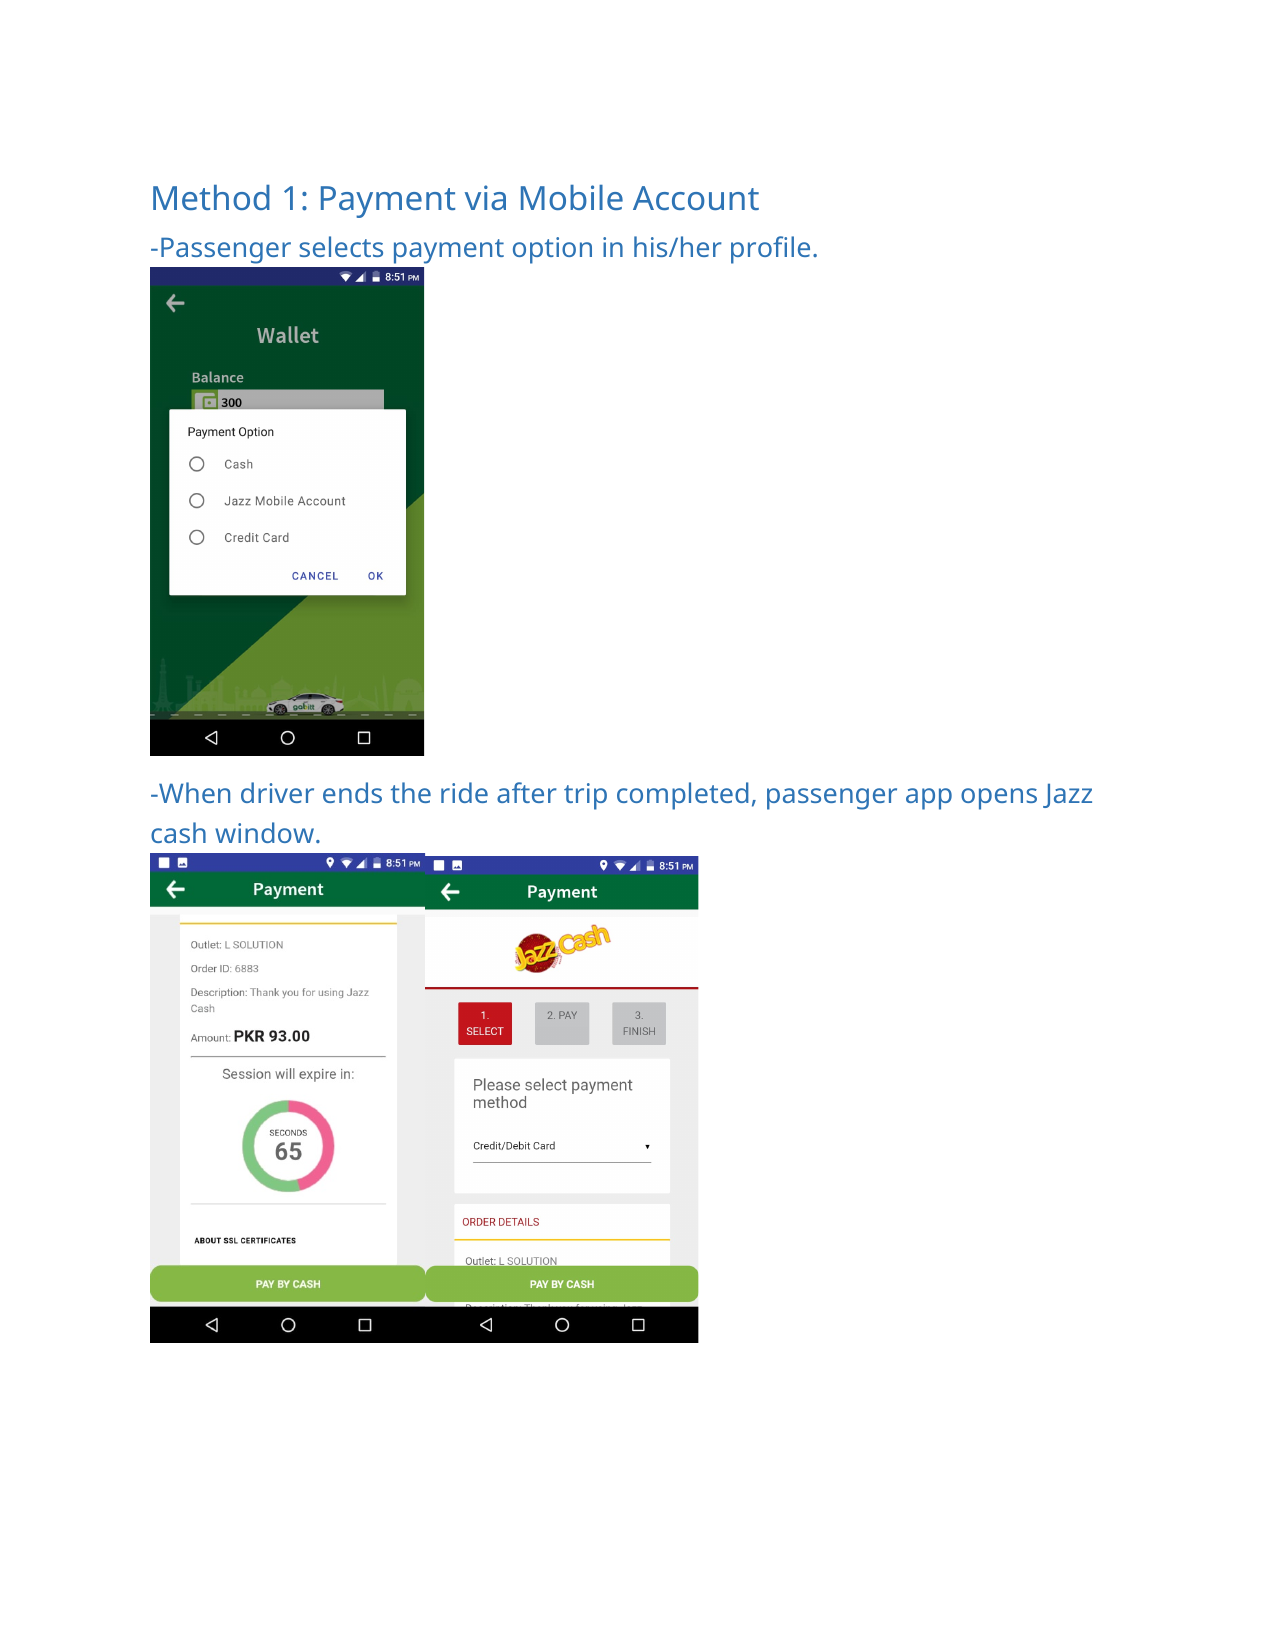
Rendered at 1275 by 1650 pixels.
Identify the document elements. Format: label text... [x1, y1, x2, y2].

subtitle -Passenger selects payment option in his/her profile. [150, 228, 1125, 265]
picture [150, 853, 699, 1343]
subtitle -When driver ends the ride after trip completed, passenger app opens Jazz cash window. [150, 774, 1125, 851]
picture [150, 267, 425, 756]
subtitle Method 1: Payment via Mobile Account [150, 175, 1125, 220]
